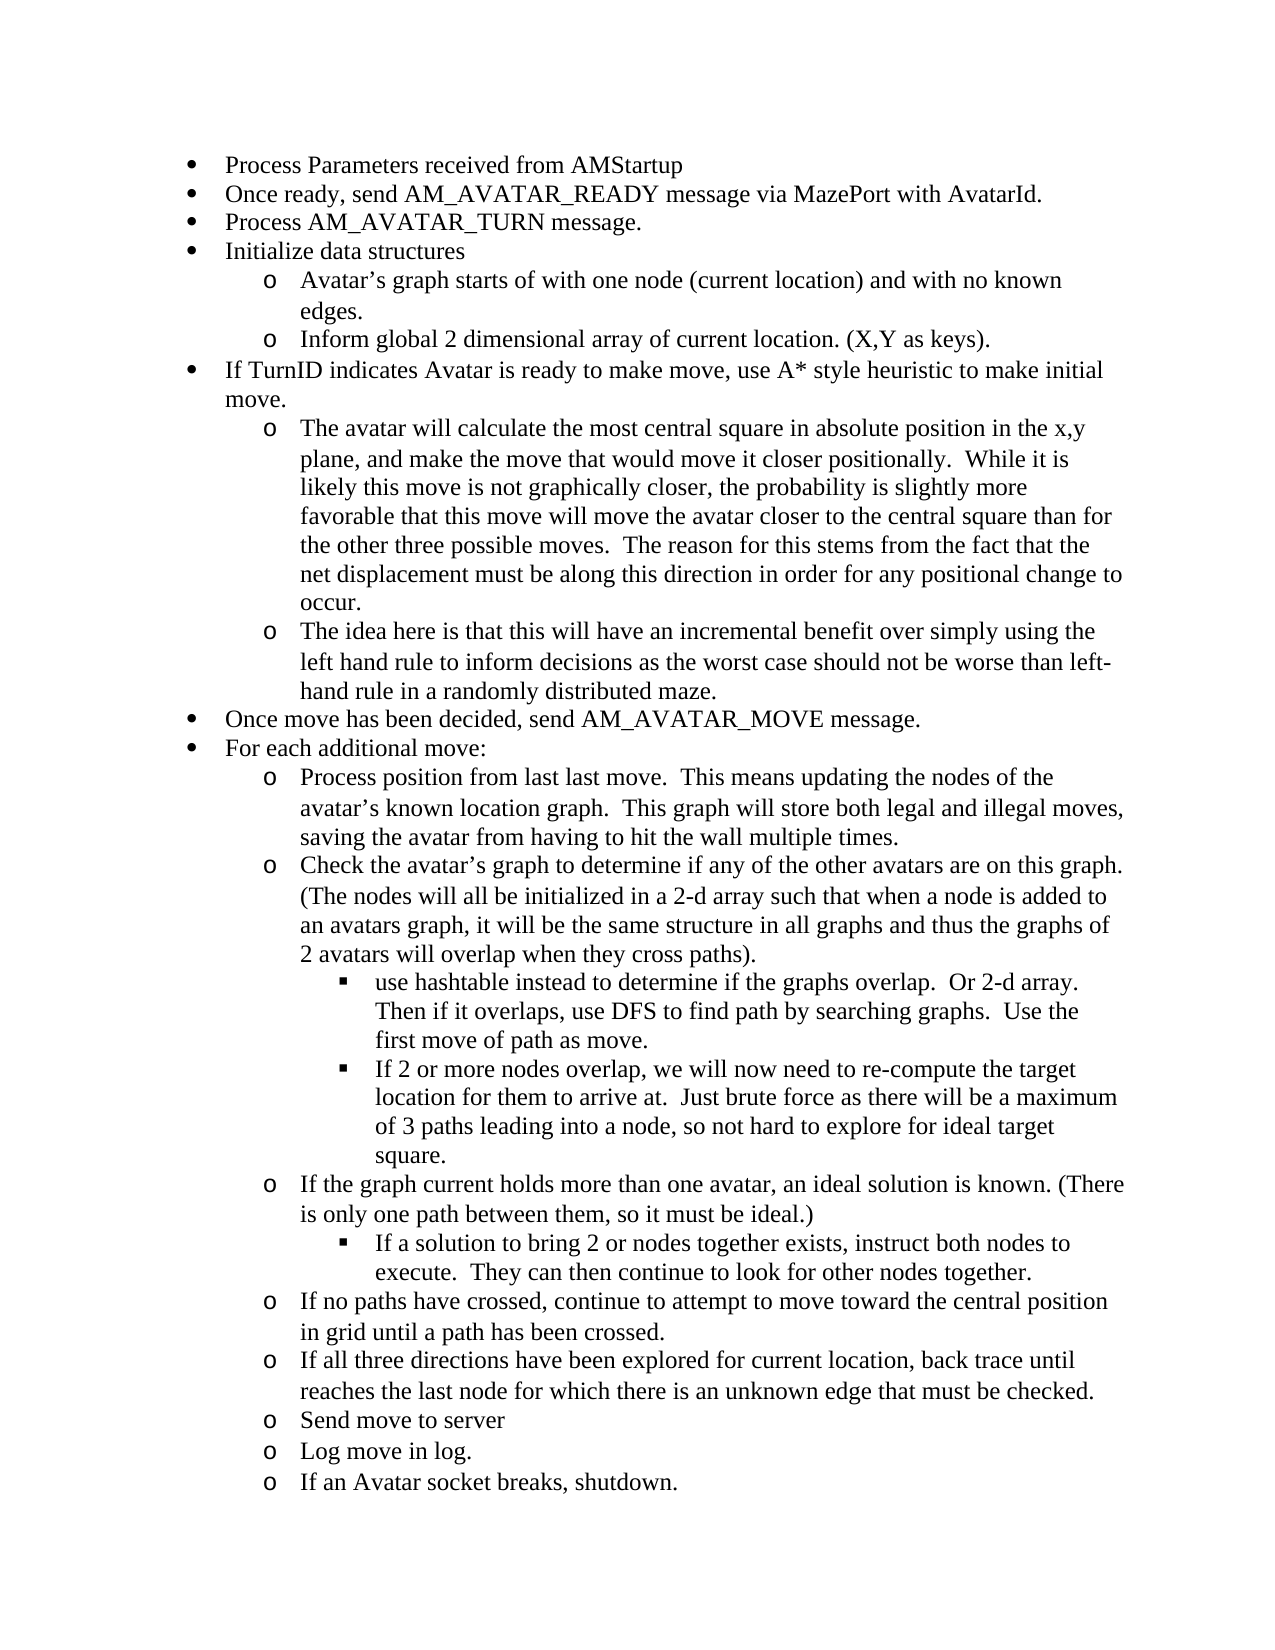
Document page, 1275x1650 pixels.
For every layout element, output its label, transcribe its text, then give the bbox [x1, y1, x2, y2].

list Avatar’s graph starts of with one node (current location) and with no known edges. [262, 265, 1125, 324]
list Send move to server [262, 1405, 1125, 1436]
list Log move in log. [262, 1436, 1125, 1467]
list Once ready, send AM_AVATAR_READY message via MazePort with AvatarId. [187, 179, 1125, 207]
list Process position from last last move. This means updating the nodes of the avatar’s known location graph. This graph will store both legal and illegal moves, saving the avatar from having to hit the wall multiple times. [262, 762, 1125, 850]
list Initialize data structures [187, 236, 1125, 265]
list Process Parameters received from AMStartup [187, 150, 1125, 179]
list Process AM_AVATAR_TURN message. [187, 207, 1125, 236]
list The idea here is that this will have an incremental benefit over simply using the left hand rule to inform decisions as the worst case should not be worse than left-hand rule in a randomly distributed maze. [262, 616, 1125, 704]
list If all three directions have been explored for current location, back trace until reaches the last node for which there is an unknown edge that must be checked. [262, 1345, 1125, 1405]
list Once move has been decided, send AM_AVATAR_MOVE message. [187, 704, 1125, 733]
list The avatar will calculate the most central square in absolute position in the x,y plane, and make the move that would move it closer positionally. While it is likely this move is not graphically closer, the probability is slightly more favorable that this move will move the avatar closer to the central square than for the other three possible moves. The reason for this stems from the fact that the net displacement must be along this direction in order for any positional change to occur. [262, 413, 1125, 616]
list If no paths have crossed, continue to attempt to move toward the central position in grid until a path has been crossed. [262, 1286, 1125, 1345]
list If the graph current holds more than one avatar, an ideal solution is known. (There is only one path between them, so it must be ideal.) [262, 1169, 1125, 1228]
list use hashtable instead to determine if the graphs overlap. Or 2-d array. Then if it overlaps, use DFS to find path by searching graphs. Use the first move of path as move. [337, 967, 1125, 1054]
list For each additional move: [187, 733, 1125, 762]
list Check the avatar’s graph to determine if any of the other avatars are on this graph. (The nodes will all be initialized in a 2-d array such that when a node is added to an avatars graph, it will be the same structure in all graphs and thus the graphs of 2 avatars will overlap when they cross paths). [262, 850, 1125, 967]
list If 2 or more nodes overlap, we will now need to re-compute the target location for them to arrive at. Just brute force as there will be a maximum of 3 paths leading into a node, so not hard to explore for ideal target square. [337, 1054, 1125, 1169]
list If a solution to bring 2 or nodes together exists, instruct both nodes to execute. They can then continue to look for other nodes together. [337, 1228, 1125, 1286]
list If TurnID indicates Avatar is ready to make move, use A* style heuristic to make initial move. [187, 355, 1125, 413]
list Inform global 2 dimensional array of current location. (X,Y as keys). [262, 324, 1125, 355]
list If an Avatar socket breaks, shutdown. [262, 1467, 1125, 1497]
